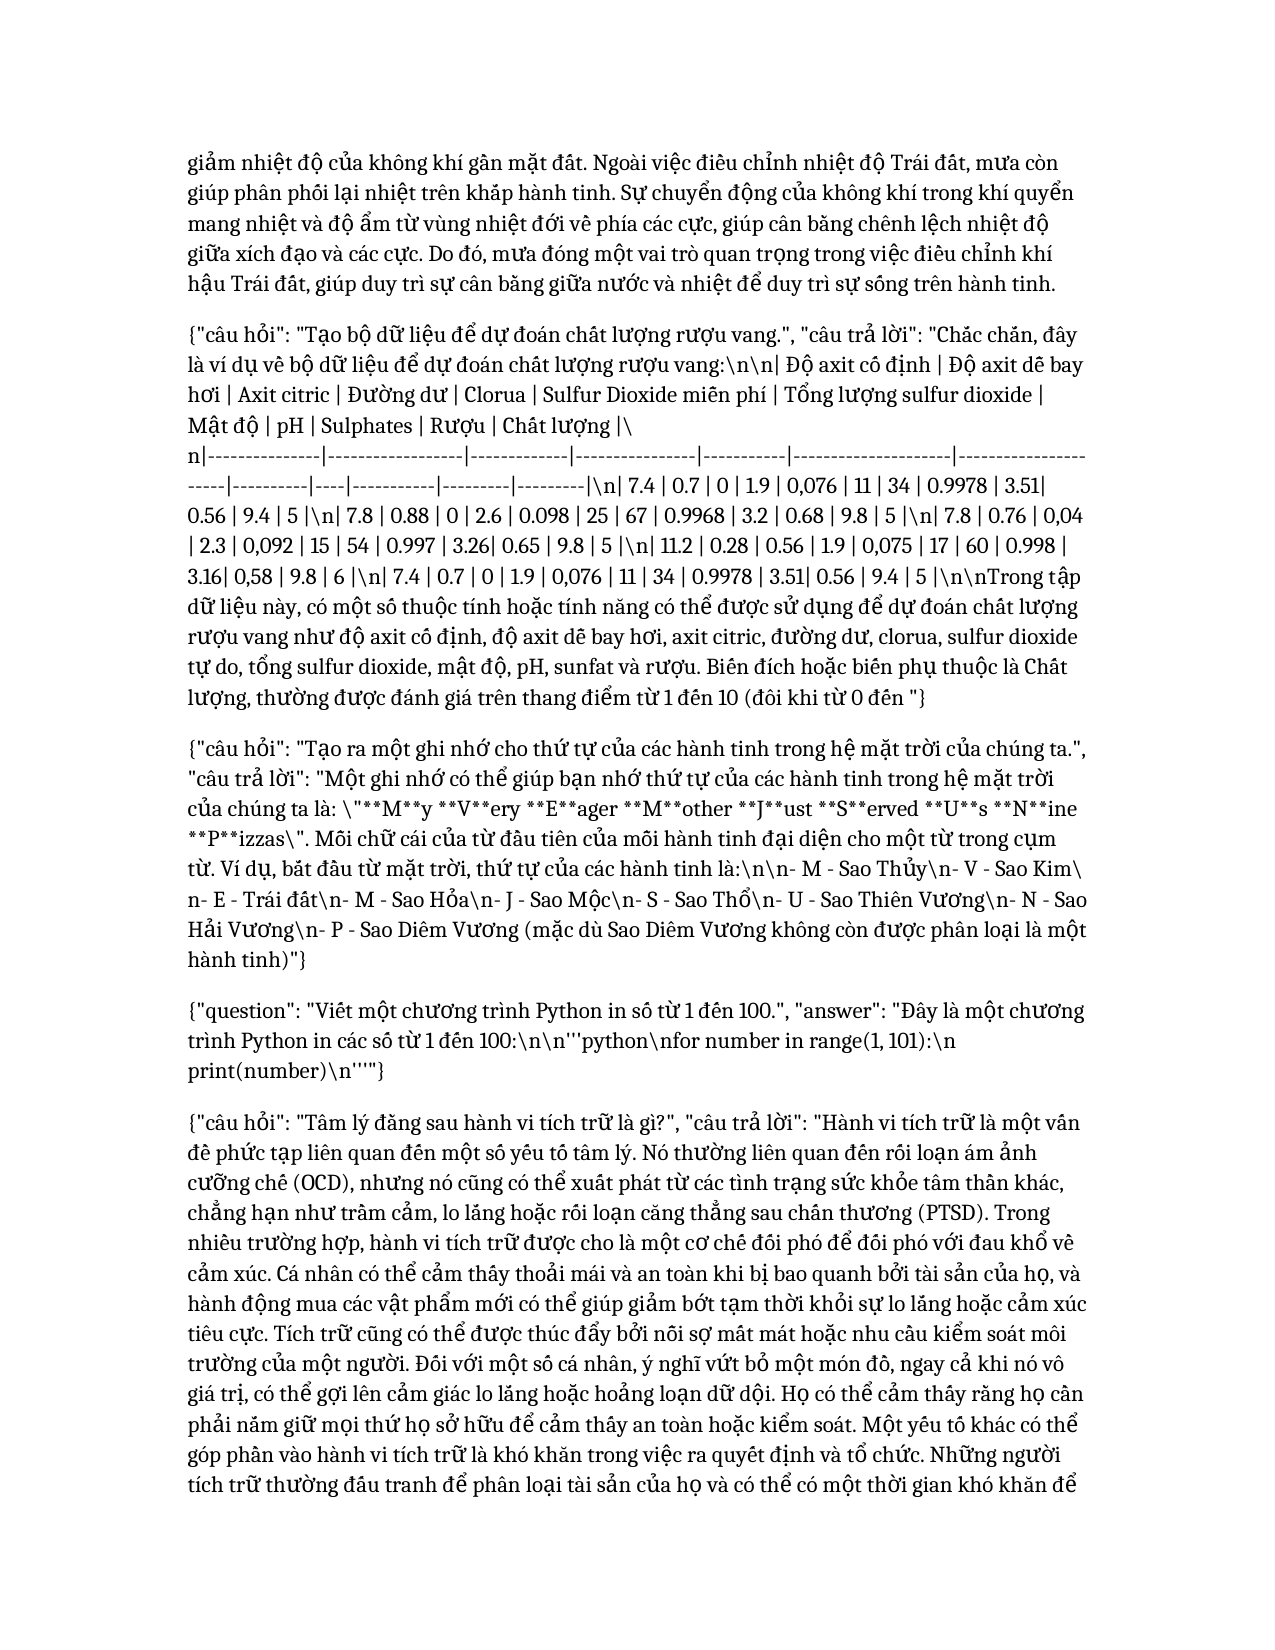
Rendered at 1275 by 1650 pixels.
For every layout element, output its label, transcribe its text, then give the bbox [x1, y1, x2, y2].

text {"question": "Viết một chương trình Python in số từ 1 đến 100.", "answer": "Đây là một chương trình Python in các số từ 1 đến 100:\n\n'''python\nfor number in range(1, 101):\n print(number)\n'''"} [187, 998, 1087, 1085]
text {"câu hỏi": "Tạo bộ dữ liệu để dự đoán chất lượng rượu vang.", "câu trả lời": "Chắc chắn, đây là ví dụ về bộ dữ liệu để dự đoán chất lượng rượu vang:\n\n| Độ axit cố định | Độ axit dễ bay hơi | Axit citric | Đường dư | Clorua | Sulfur Dioxide miễn phí | Tổng lượng sulfur dioxide | Mật độ | pH | Sulphates | Rượu | Chất lượng |\n|---------------|------------------|-------------|----------------|-----------|---------------------|----------------------|----------|----|-----------|---------|---------|\n| 7.4 | 0.7 | 0 | 1.9 | 0,076 | 11 | 34 | 0.9978 | 3.51| 0.56 | 9.4 | 5 |\n| 7.8 | 0.88 | 0 | 2.6 | 0.098 | 25 | 67 | 0.9968 | 3.2 | 0.68 | 9.8 | 5 |\n| 7.8 | 0.76 | 0,04 | 2.3 | 0,092 | 15 | 54 | 0.997 | 3.26| 0.65 | 9.8 | 5 |\n| 11.2 | 0.28 | 0.56 | 1.9 | 0,075 | 17 | 60 | 0.998 | 3.16| 0,58 | 9.8 | 6 |\n| 7.4 | 0.7 | 0 | 1.9 | 0,076 | 11 | 34 | 0.9978 | 3.51| 0.56 | 9.4 | 5 |\n\nTrong tập dữ liệu này, có một số thuộc tính hoặc tính năng có thể được sử dụng để dự đoán chất lượng rượu vang như độ axit cố định, độ axit dễ bay hơi, axit citric, đường dư, clorua, sulfur dioxide tự do, tổng sulfur dioxide, mật độ, pH, sunfat và rượu. Biến đích hoặc biến phụ thuộc là Chất lượng, thường được đánh giá trên thang điểm từ 1 đến 10 (đôi khi từ 0 đến "} [187, 322, 1087, 711]
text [187, 150, 1087, 297]
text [187, 1109, 1087, 1498]
text {"câu hỏi": "Tạo ra một ghi nhớ cho thứ tự của các hành tinh trong hệ mặt trời của chúng ta.", "câu trả lời": "Một ghi nhớ có thể giúp bạn nhớ thứ tự của các hành tinh trong hệ mặt trời của chúng ta là: \"**M**y **V**ery **E**ager **M**other **J**ust **S**erved **U**s **N**ine **P**izzas\". Mỗi chữ cái của từ đầu tiên của mỗi hành tinh đại diện cho một từ trong cụm từ. Ví dụ, bắt đầu từ mặt trời, thứ tự của các hành tinh là:\n\n- M - Sao Thủy\n- V - Sao Kim\n- E - Trái đất\n- M - Sao Hỏa\n- J - Sao Mộc\n- S - Sao Thổ\n- U - Sao Thiên Vương\n- N - Sao Hải Vương\n- P - Sao Diêm Vương (mặc dù Sao Diêm Vương không còn được phân loại là một hành tinh)"} [187, 735, 1087, 973]
